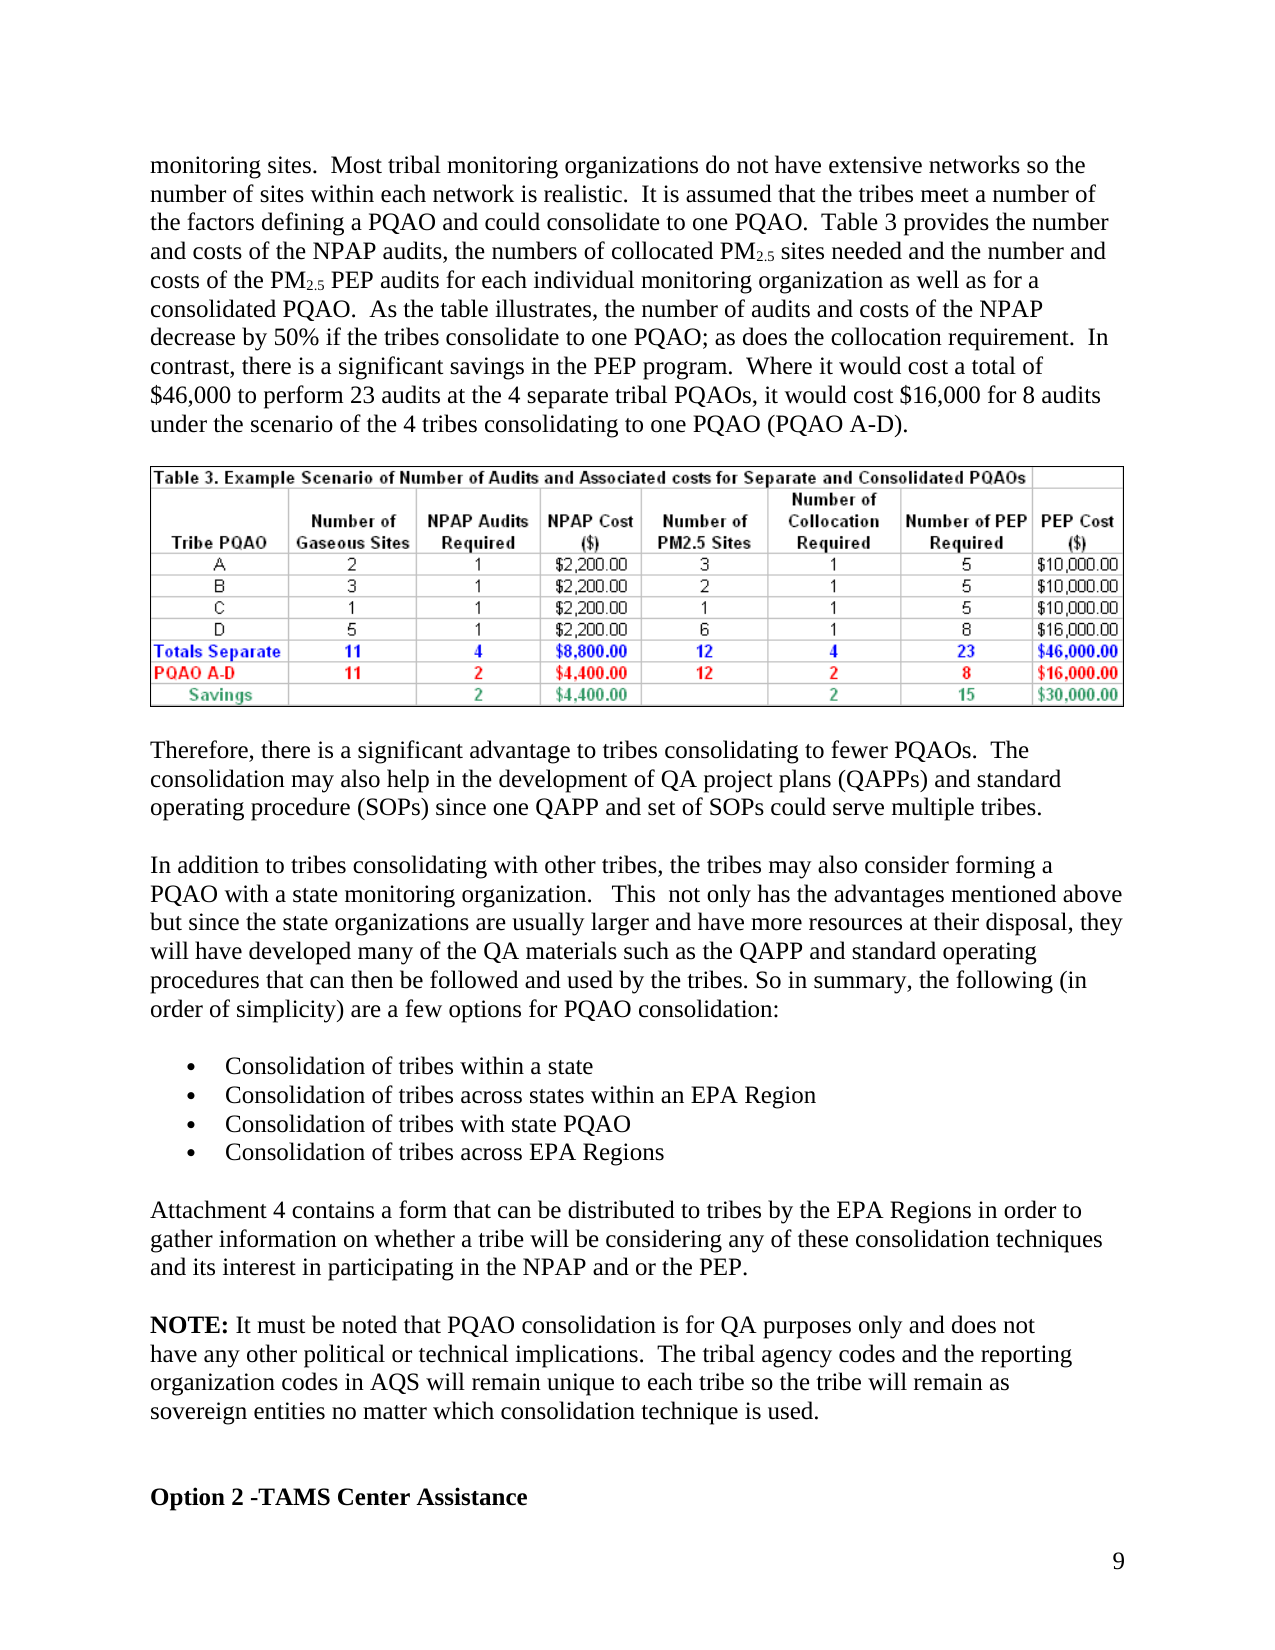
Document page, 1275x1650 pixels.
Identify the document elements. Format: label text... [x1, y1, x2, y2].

list Consolidation of tribes with state PQAO [187, 1109, 1125, 1137]
text In addition to tribes consolidating with other tribes, the tribes may also consider forming a PQAO with a state monitoring organization. This not only has the advantages mentioned above but since the state organizations are usually larger and have more resources at their disposal, they will have developed many of the QA materials such as the QAPP and standard operating procedures that can then be followed and used by the tribes. So in summary, the following (in order of simplicity) are a few options for PQAO consolidation: [150, 850, 1125, 1022]
text Therefore, there is a significant advantage to tribes consolidating to fewer PQAOs. The consolidation may also help in the development of QA project plans (QAPPs) and standard operating procedure (SOPs) since one QAPP and set of SOPs could serve multiple tribes. [150, 735, 1125, 821]
list Consolidation of tribes across states within an EPA Region [187, 1080, 1125, 1109]
text Attachment 4 contains a form that can be distributed to tribes by the EPA Regions in order to gather information on whether a tribe will be considering any of these consolidation techniques and its interest in participating in the NPAP and or the PEP. [150, 1195, 1125, 1281]
list Consolidation of tribes across EPA Regions [187, 1137, 1125, 1166]
text NOTE: It must be noted that PQAO consolidation is for QA purposes only and does not have any other political or technical implications. The tribal agency codes and the reporting organization codes in AQS will remain unique to each tribe so the tribe will remain as sovereign entities no matter which consolidation technique is used. [150, 1310, 1087, 1425]
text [150, 150, 1125, 437]
picture [151, 467, 1123, 706]
text Option 2 - Assistance [150, 1482, 1125, 1511]
list Consolidation of tribes within a state [187, 1051, 1125, 1080]
